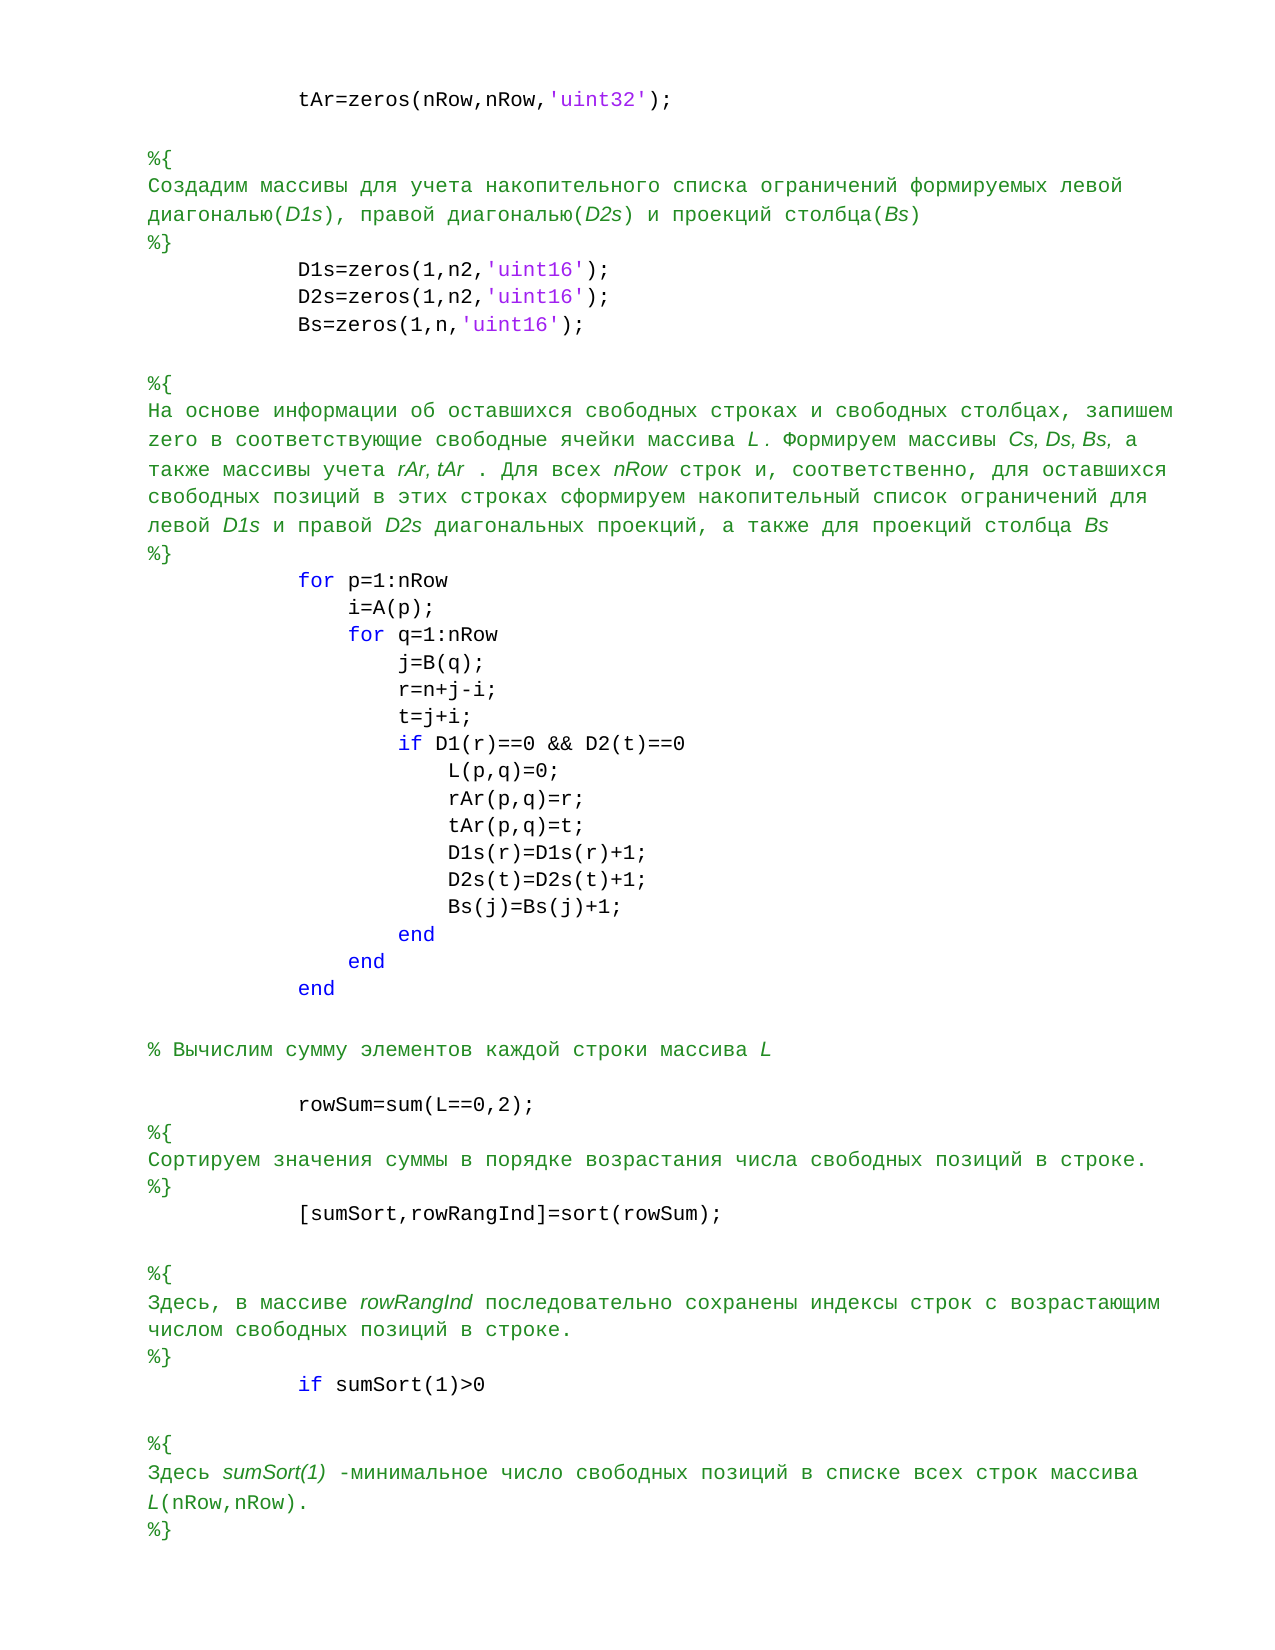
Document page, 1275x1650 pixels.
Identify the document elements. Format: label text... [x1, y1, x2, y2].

text %{ [148, 373, 1186, 397]
text end [148, 951, 1186, 974]
text if sumSort(1)>0 [148, 1373, 1186, 1397]
text end [148, 923, 1186, 947]
text r=n+j-i; [148, 679, 1186, 702]
text %} [148, 232, 1186, 256]
text L(p,q)=0; [148, 760, 1186, 784]
text D1s(r)=D1s(r)+1; [148, 842, 1186, 866]
text end [148, 978, 1186, 1002]
text D2s(t)=D2s(t)+1; [148, 869, 1186, 893]
text t=j+i; [148, 706, 1186, 730]
text if D1(r)==0 && D2(t)==0 [148, 733, 1186, 757]
text Bs=zeros(1,n,'uint16'); [148, 313, 1186, 337]
text %} [148, 543, 1186, 567]
text for p=1:nRow [148, 570, 1186, 594]
text rowSum=sum(L==0,2); [148, 1094, 1186, 1118]
text i=A(p); [148, 597, 1186, 621]
text rAr(p,q)=r; [148, 788, 1186, 811]
text Bs(j)=Bs(j)+1; [148, 896, 1186, 920]
text %} [148, 1519, 1186, 1543]
text D1s=zeros(1,n2,'uint16'); [148, 259, 1186, 283]
text [sumSort,rowRangInd]=sort(rowSum); [148, 1203, 1186, 1227]
text %} [148, 1176, 1186, 1200]
text j=B(q); [148, 652, 1186, 675]
text D2s=zeros(1,n2,'uint16'); [148, 286, 1186, 310]
text %} [148, 1346, 1186, 1370]
text Сортируем значения суммы в порядке возрастания числа свободных позиций в строке. [148, 1149, 1186, 1172]
text % Вычислим сумму элементов каждой строки массива L [148, 1037, 1186, 1063]
text %{ [148, 1263, 1186, 1286]
text Здесь sumSort(1) -минимальное число свободных позиций в списке всех строк массива L(nRow,nRow). [148, 1460, 1186, 1515]
text %{ [148, 1433, 1186, 1457]
text tAr(p,q)=t; [148, 815, 1186, 838]
text %{ [148, 1122, 1186, 1145]
text Здесь, в массиве rowRangInd последовательно сохранены индексы строк с возрастающим числом свободных позиций в строке. [148, 1290, 1186, 1343]
text for q=1:nRow [148, 624, 1186, 648]
text Создадим массивы для учета накопительного списка ограничений формируемых левой диагональю(D1s), правой диагональю(D2s) и проекций столбца(Bs) [148, 175, 1186, 228]
text На основе информации об оставшихся свободных строках и свободных столбцах, запишем zero в соответствующие свободные ячейки массива L . Формируем массивы Cs, Ds, Bs, а также массивы учета rAr, tAr . Для всех nRow строк и, соответственно, для оставшихся свободных позиций в этих строках сформируем накопительный список ограничений для [148, 400, 1186, 510]
text %{ [148, 148, 1186, 172]
text tAr=zeros(nRow,nRow,'uint32'); [148, 88, 1186, 112]
text левой D1s и правой D2s диагональных проекций, а также для проекций столбца Bs [148, 513, 1186, 539]
